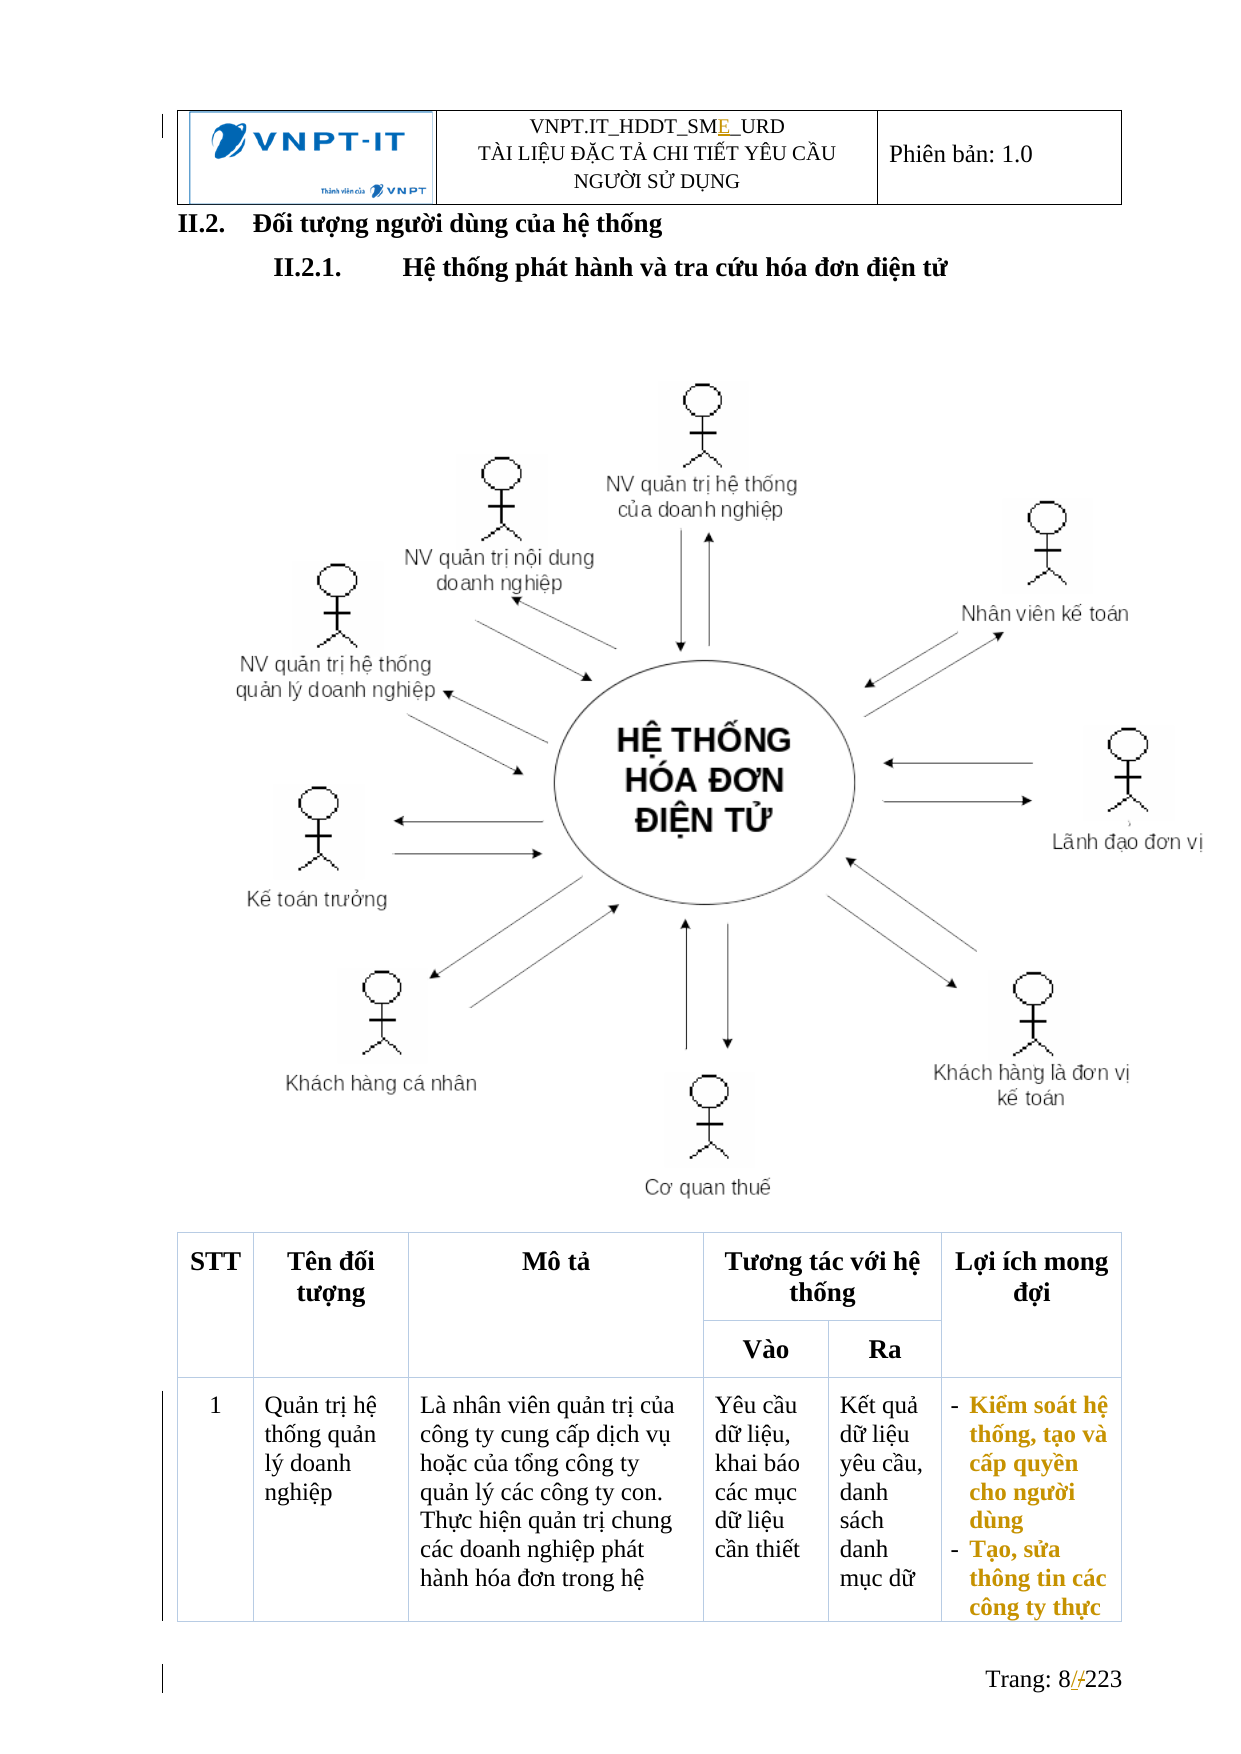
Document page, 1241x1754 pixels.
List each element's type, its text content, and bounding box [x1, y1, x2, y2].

table_cell Kết quả dữ liệu yêu cầu, danh sách danh mục dữ liệu [829, 1378, 941, 1621]
table_header Tên đối tượng [254, 1233, 408, 1377]
table_cell 1 [178, 1378, 253, 1621]
table_cell Yêu cầu dữ liệu, khai báo các mục dữ liệu cần thiết [704, 1378, 828, 1621]
table_header Lợi ích mong đợi [942, 1233, 1121, 1377]
table_header STT [178, 1233, 253, 1377]
subtitle Hệ thống phát hành và tra cứu hóa đơn điện tử [283, 251, 1122, 282]
table_header Mô tả [409, 1233, 703, 1377]
table_cell Quản trị hệ thống quản lý doanh nghiệp [254, 1378, 408, 1621]
subtitle Đối tượng người dùng của hệ thống [177, 208, 1122, 239]
table_cell Vào [704, 1321, 828, 1377]
table_cell Ra [829, 1321, 941, 1377]
table_header Tương tác với hệ thống [704, 1233, 941, 1320]
picture [188, 110, 433, 205]
